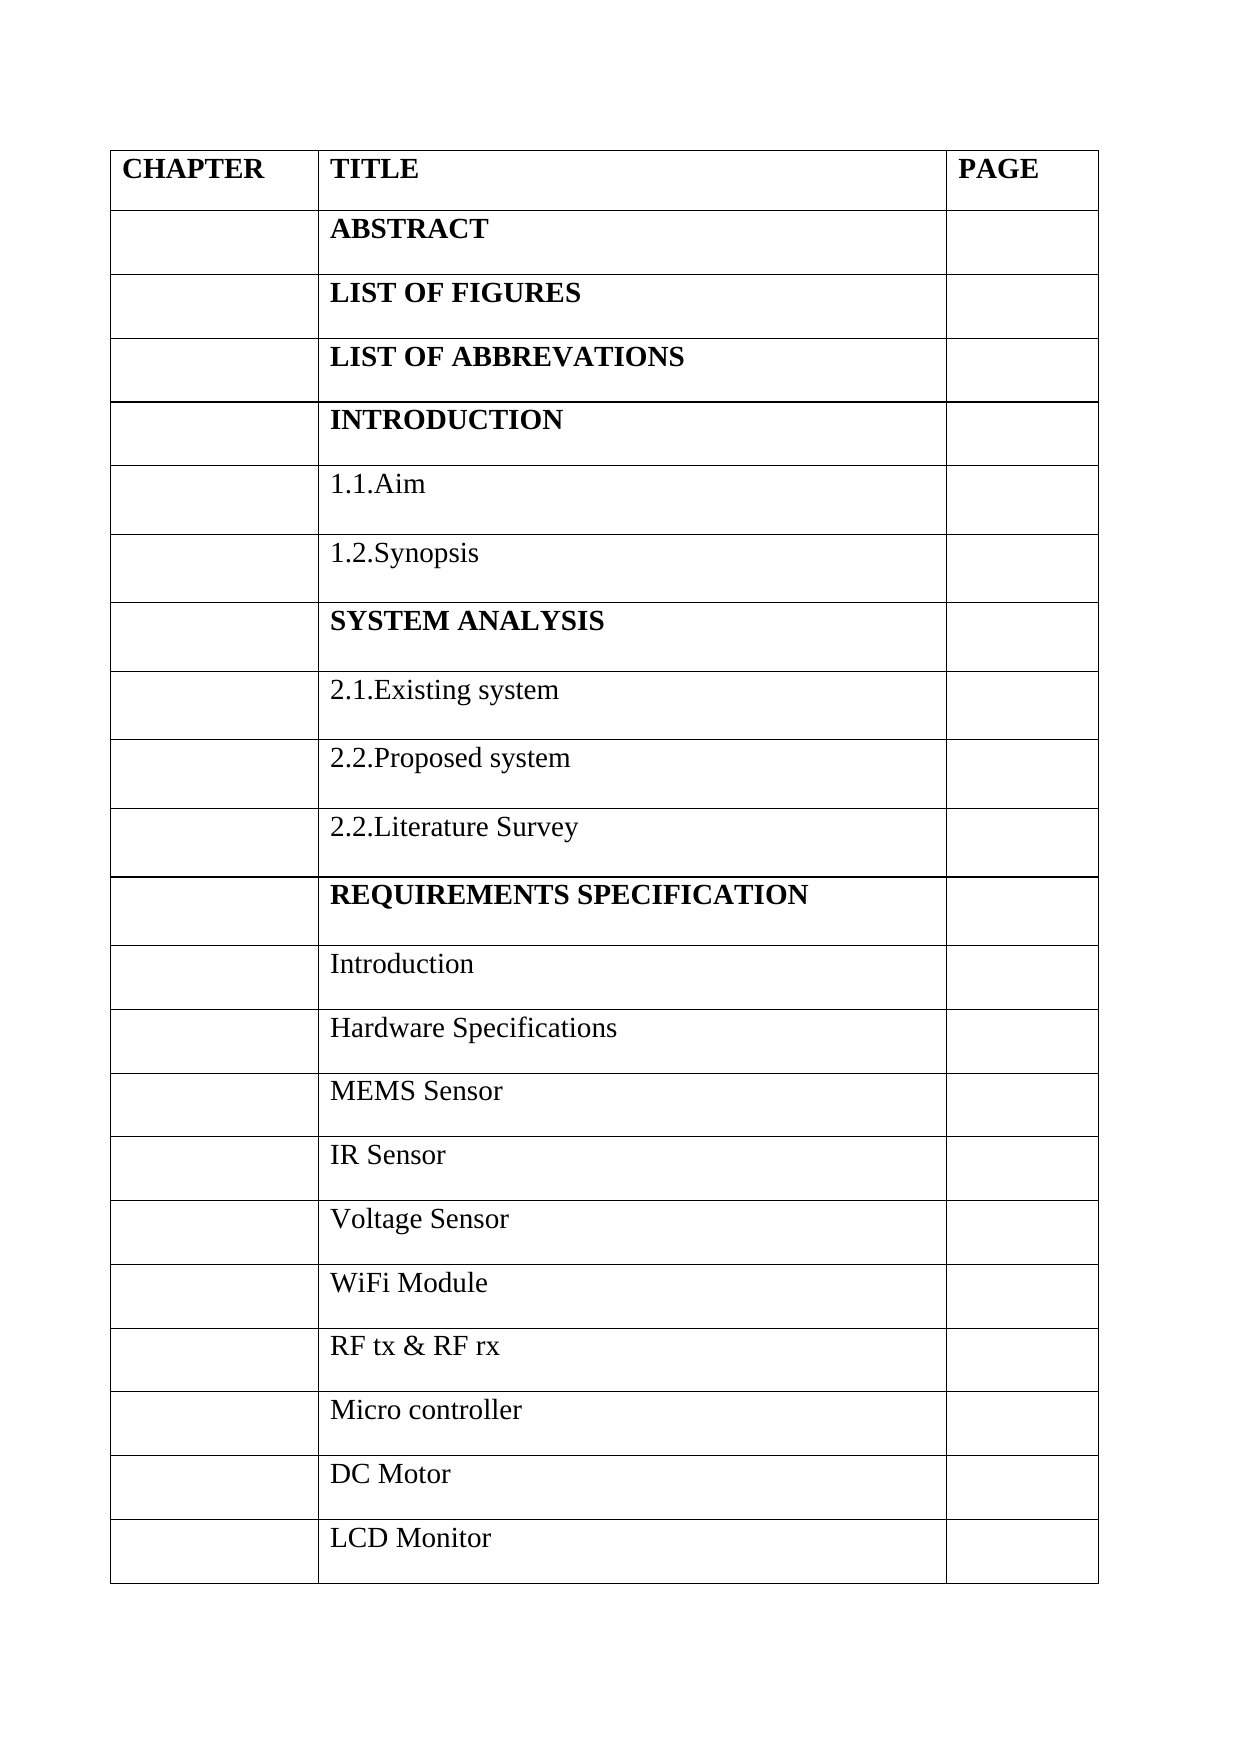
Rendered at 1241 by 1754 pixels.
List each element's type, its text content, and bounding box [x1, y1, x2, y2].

table_cell SYSTEM ANALYSIS [319, 603, 946, 671]
table_cell [111, 466, 318, 534]
table_cell RF tx & RF rx [319, 1329, 946, 1391]
table_cell REQUIREMENTS SPECIFICATION [319, 878, 946, 945]
table_cell [111, 878, 318, 945]
table_cell [111, 603, 318, 671]
table_cell [947, 672, 1098, 739]
table_cell [947, 403, 1098, 465]
table_cell Introduction [319, 946, 946, 1009]
table_cell LCD Monitor [319, 1520, 946, 1582]
table_header PAGE [947, 151, 1098, 210]
table_cell [111, 1010, 318, 1072]
table_cell IR Sensor [319, 1137, 946, 1200]
table_cell [111, 1265, 318, 1327]
table_cell [947, 1010, 1098, 1072]
table_cell [111, 1392, 318, 1455]
table_cell [947, 946, 1098, 1009]
table_cell [111, 1456, 318, 1519]
table_cell [947, 535, 1098, 602]
table_cell MEMS Sensor [319, 1074, 946, 1136]
table_cell 2.2.Literature Survey [319, 809, 946, 876]
table_cell [947, 1137, 1098, 1200]
table_cell Hardware Specifications [319, 1010, 946, 1072]
table_cell [111, 672, 318, 739]
table_cell WiFi Module [319, 1265, 946, 1327]
table_cell [947, 1265, 1098, 1327]
table_cell Micro controller [319, 1392, 946, 1455]
table_cell [947, 740, 1098, 808]
table_cell [947, 603, 1098, 671]
table_cell [111, 1074, 318, 1136]
table_cell [947, 1074, 1098, 1136]
table_cell 1.1.Aim [319, 466, 946, 534]
table_cell [111, 946, 318, 1009]
table_cell DC Motor [319, 1456, 946, 1519]
table_cell [947, 466, 1098, 534]
table_cell [947, 809, 1098, 876]
table_cell LIST OF FIGURES [319, 275, 946, 338]
table_cell INTRODUCTION [319, 403, 946, 465]
table_cell [111, 403, 318, 465]
table_cell [947, 275, 1098, 338]
table_cell [947, 878, 1098, 945]
table_header TITLE [319, 151, 946, 210]
table_cell 1.2.Synopsis [319, 535, 946, 602]
table_cell 2.2.Proposed system [319, 740, 946, 808]
table_cell ABSTRACT [319, 211, 946, 274]
table_cell [111, 1520, 318, 1582]
table_cell [947, 211, 1098, 274]
table_cell LIST OF ABBREVATIONS [319, 339, 946, 401]
table_cell [111, 1201, 318, 1264]
table_cell Voltage Sensor [319, 1201, 946, 1264]
table_cell [111, 740, 318, 808]
table_cell [111, 275, 318, 338]
table_cell [947, 1520, 1098, 1582]
table_cell [111, 809, 318, 876]
table_cell [111, 535, 318, 602]
table_cell 2.1.Existing system [319, 672, 946, 739]
table_cell [947, 1392, 1098, 1455]
table_cell [111, 1329, 318, 1391]
table_cell [111, 211, 318, 274]
table_cell [947, 1201, 1098, 1264]
table_cell [947, 339, 1098, 401]
table_header CHAPTER [111, 151, 318, 210]
table_cell [947, 1456, 1098, 1519]
table_cell [111, 1137, 318, 1200]
table_cell [947, 1329, 1098, 1391]
table_cell [111, 339, 318, 401]
